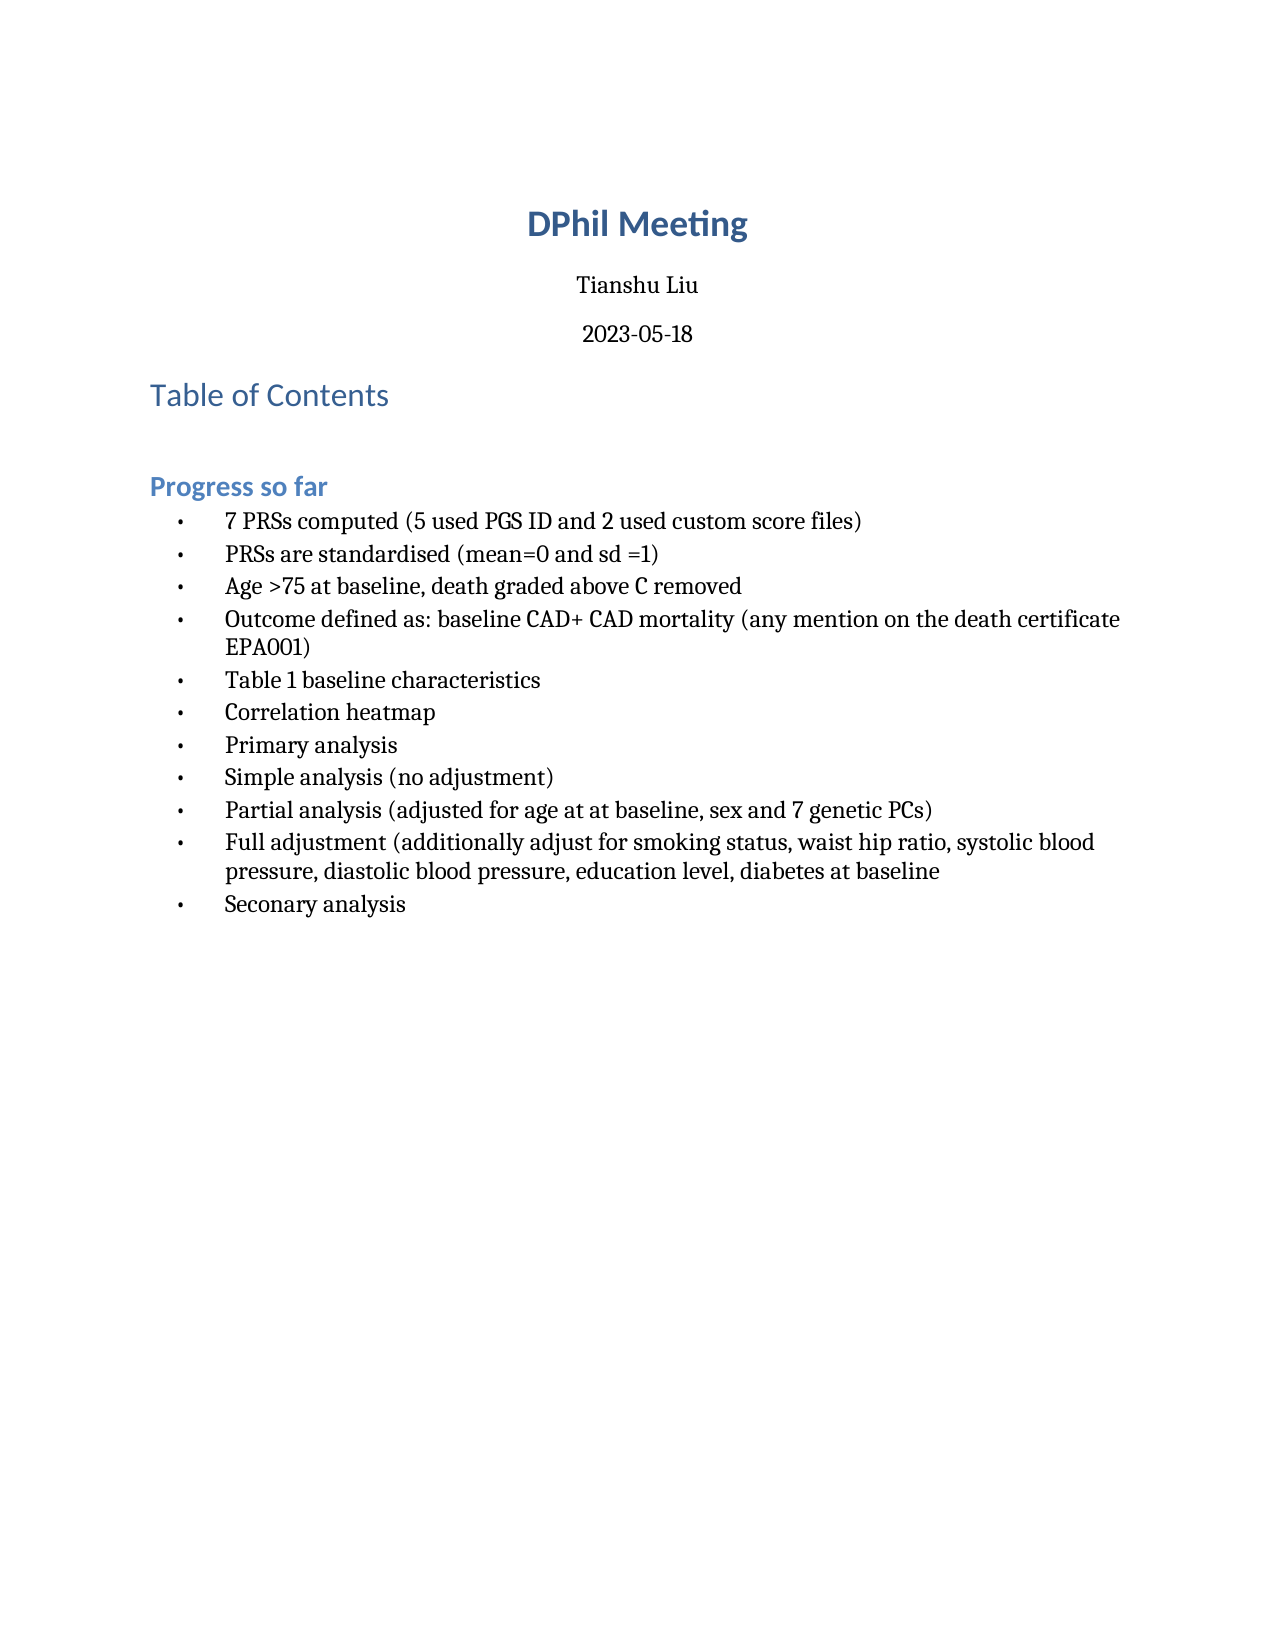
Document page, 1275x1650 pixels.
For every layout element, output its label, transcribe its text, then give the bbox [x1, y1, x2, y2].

list Primary analysis [175, 731, 1125, 759]
list 7 PRSs computed (5 used PGS ID and 2 used custom score files) [175, 507, 1125, 536]
list PRSs are standardised (mean=0 and sd =1) [175, 539, 1125, 568]
list Full adjustment (additionally adjust for smoking status, waist hip ratio, systolic blood pressure, diastolic blood pressure, education level, diabetes at baseline [175, 828, 1125, 886]
list Seconary analysis [175, 889, 1125, 918]
list Table 1 baseline characteristics [175, 666, 1125, 694]
list Partial analysis (adjusted for age at at baseline, sex and 7 genetic PCs) [175, 796, 1125, 824]
list Age >75 at baseline, death graded above C removed [175, 572, 1125, 601]
text 2023-05-18 [150, 320, 1125, 349]
subtitle Progress so far [150, 468, 1125, 503]
list Outcome defined as: baseline CAD+ CAD mortality (any mention on the death certificate EPA001) [175, 604, 1125, 662]
title DPhil Meeting [150, 200, 1125, 246]
list Simple analysis (no adjustment) [175, 763, 1125, 792]
list Correlation heatmap [175, 698, 1125, 727]
text Tianshu Liu [150, 271, 1125, 299]
